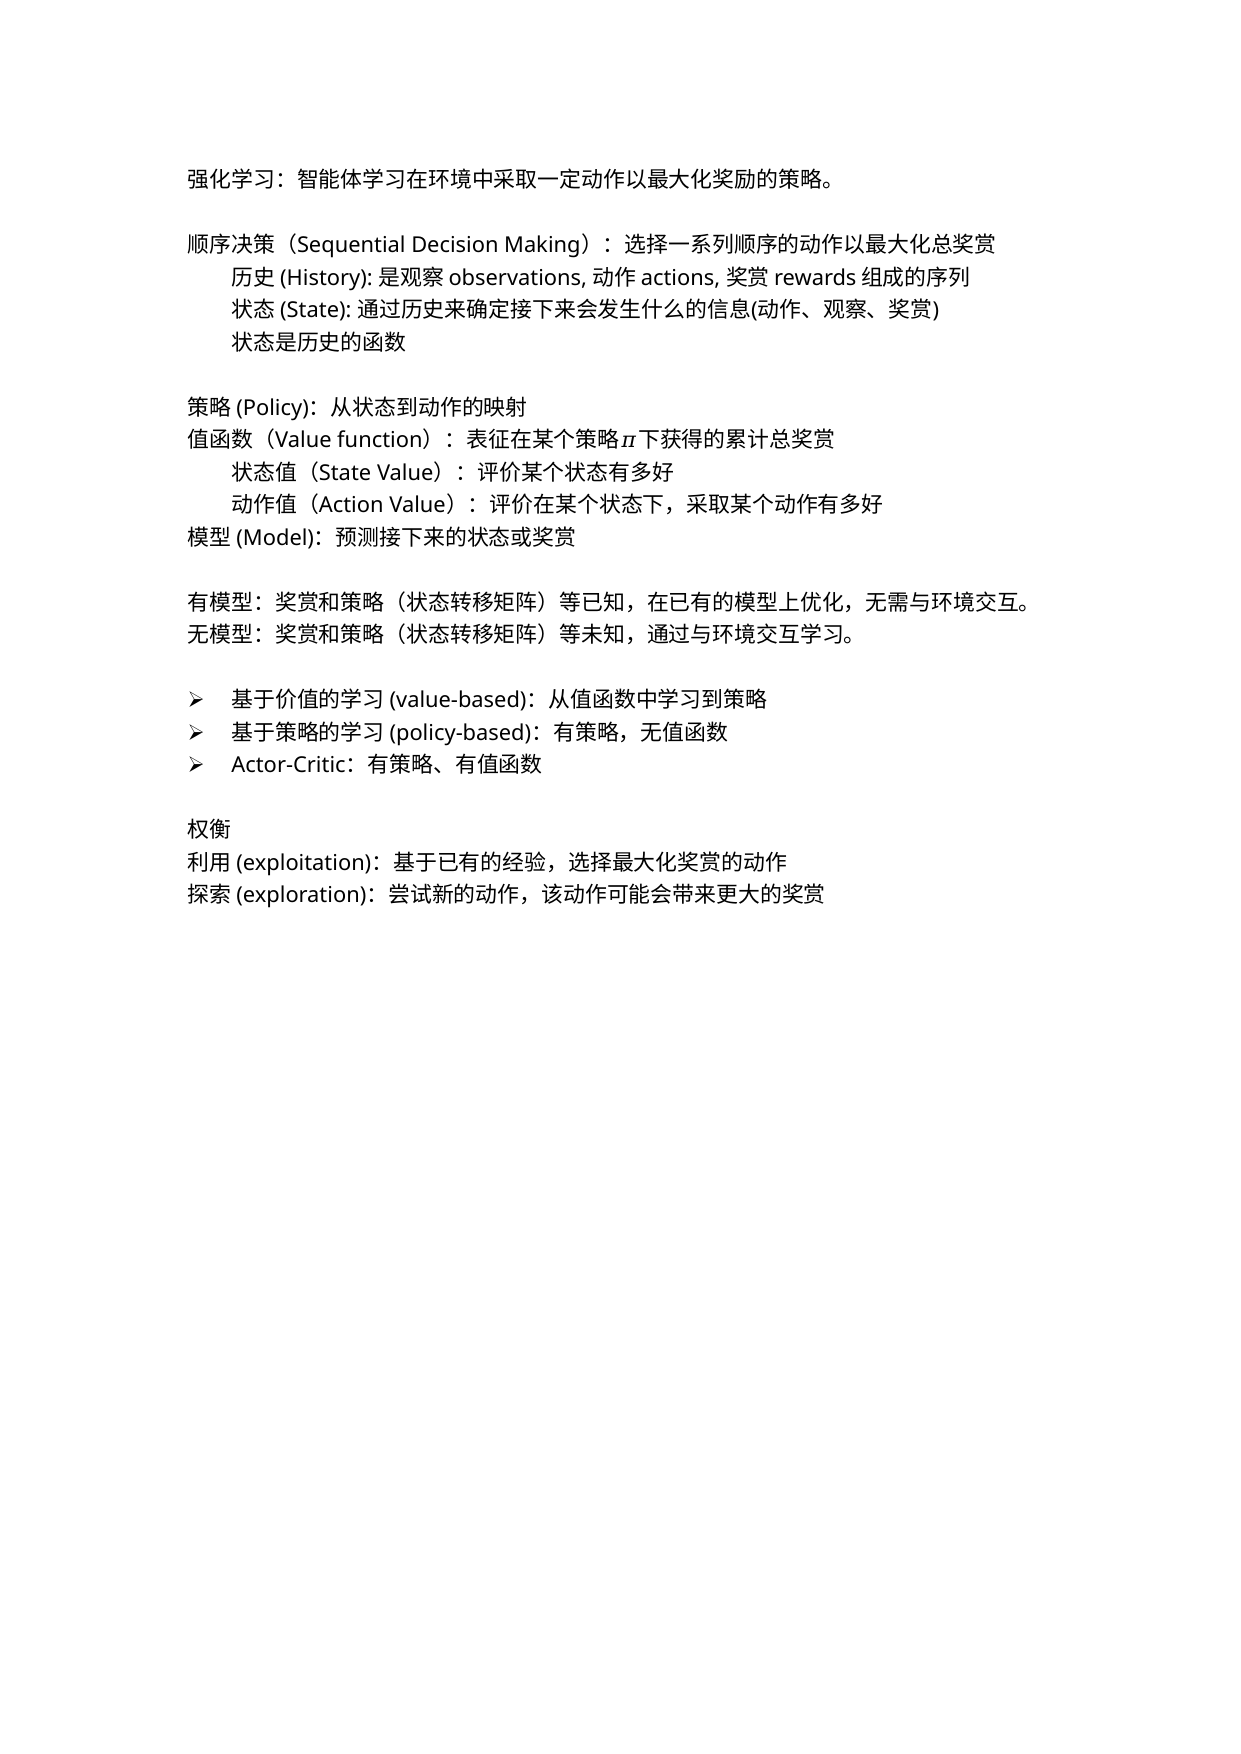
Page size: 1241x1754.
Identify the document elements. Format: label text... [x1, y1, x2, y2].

text 策略 (Policy)：从状态到动作的映射 [187, 389, 1053, 422]
text 探索 (exploration)：尝试新的动作，该动作可能会带来更大的奖赏 [187, 877, 1053, 909]
list 基于价值的学习 (value-based)：从值函数中学习到策略 [187, 682, 1053, 714]
text 值函数（Value function）：表征在某个策略𝜋下获得的累计总奖赏 [187, 422, 1053, 454]
text 历史 (History): 是观察observations, 动作actions, 奖赏rewards组成的序列 [187, 259, 1053, 292]
text 强化学习：智能体学习在环境中采取一定动作以最大化奖励的策略。 [187, 162, 1053, 194]
text 有模型：奖赏和策略（状态转移矩阵）等已知，在已有的模型上优化，无需与环境交互。 [187, 584, 1053, 617]
text 动作值（Action Value）：评价在某个状态下，采取某个动作有多好 [231, 487, 1053, 519]
text 状态 (State): 通过历史来确定接下来会发生什么的信息(动作、观察、奖赏) [187, 292, 1053, 324]
text 权衡 [187, 812, 1053, 844]
text 无模型：奖赏和策略（状态转移矩阵）等未知，通过与环境交互学习。 [187, 617, 1053, 649]
list Actor-Critic：有策略、有值函数 [187, 747, 1053, 779]
text 模型 (Model)：预测接下来的状态或奖赏 [187, 519, 1053, 552]
text 状态是历史的函数 [187, 324, 1053, 357]
list 基于策略的学习 (policy-based)：有策略，无值函数 [187, 714, 1053, 747]
text 利用 (exploitation)：基于已有的经验，选择最大化奖赏的动作 [187, 844, 1053, 877]
text 顺序决策（Sequential Decision Making）：选择一系列顺序的动作以最大化总奖赏 [187, 227, 1053, 259]
text 状态值（State Value）：评价某个状态有多好 [231, 454, 1053, 487]
